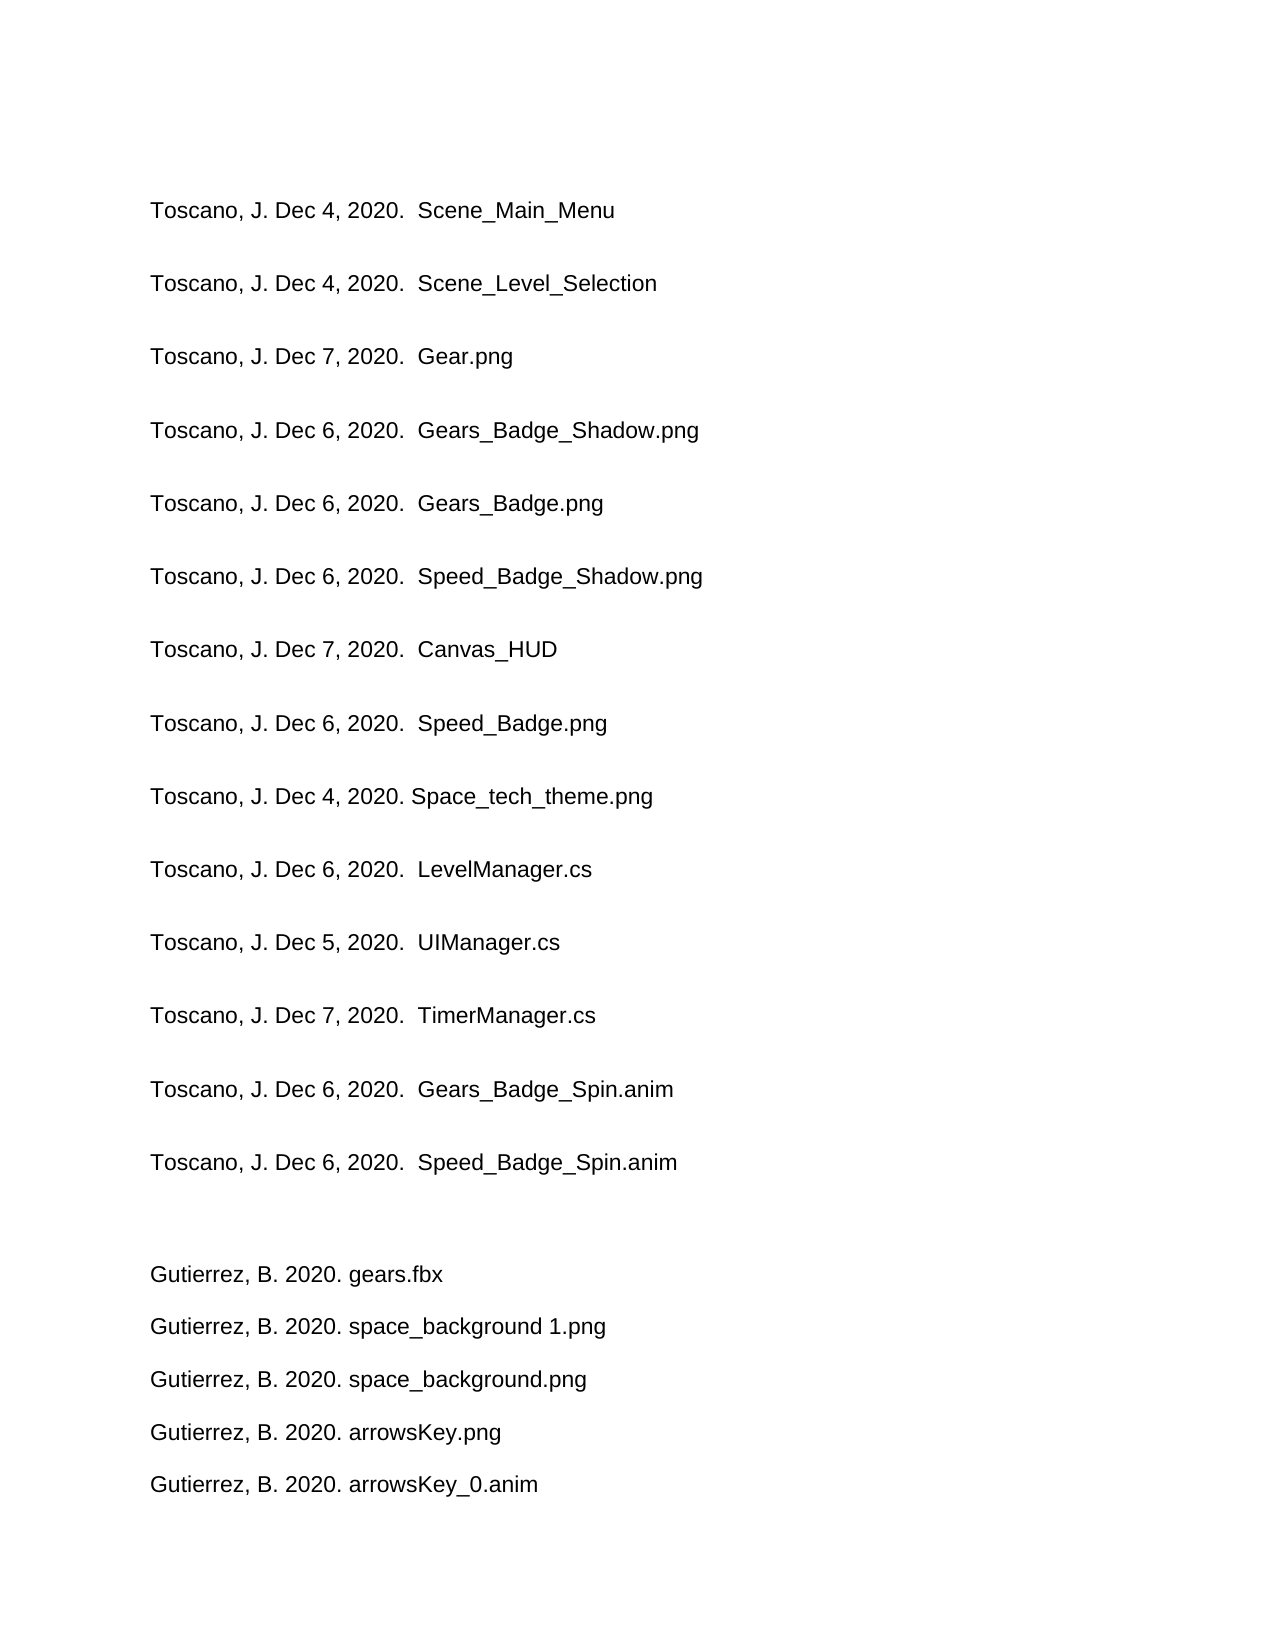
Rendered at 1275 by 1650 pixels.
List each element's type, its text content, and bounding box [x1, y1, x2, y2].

text Gutierrez, B. 2020. arrowsKey.png [150, 1419, 1125, 1445]
text Toscano, J. Dec 6, 2020. Speed_Badge_Spin.anim [150, 1149, 1125, 1175]
text Toscano, J. Dec 6, 2020. LevelManager.cs [150, 856, 1125, 882]
text Toscano, J. Dec 6, 2020. Speed_Badge.png [150, 709, 1125, 736]
text Toscano, J. Dec 6, 2020. Speed_Badge_Shadow.png [150, 563, 1125, 589]
text Toscano, J. Dec 4, 2020. Scene_Main_Menu [150, 197, 1125, 223]
text Toscano, J. Dec 7, 2020. Canvas_HUD [150, 636, 1125, 663]
text Gutierrez, B. 2020. space_background.png [150, 1366, 1125, 1392]
text Gutierrez, B. 2020. arrowsKey_0.anim [150, 1471, 1125, 1498]
text Toscano, J. Dec 7, 2020. TimerManager.cs [150, 1002, 1125, 1029]
text Toscano, J. Dec 7, 2020. Gear.png [150, 343, 1125, 370]
text Toscano, J. Dec 6, 2020. Gears_Badge.png [150, 490, 1125, 516]
text Toscano, J. Dec 6, 2020. Gears_Badge_Spin.anim [150, 1076, 1125, 1102]
text Toscano, J. Dec 5, 2020. UIManager.cs [150, 929, 1125, 956]
text Gutierrez, B. 2020. space_background 1.png [150, 1313, 1125, 1340]
text Toscano, J. Dec 6, 2020. Gears_Badge_Shadow.png [150, 417, 1125, 443]
text Gutierrez, B. 2020. gears.fbx [150, 1261, 1125, 1287]
text Toscano, J. Dec 4, 2020. Space_tech_theme.png [150, 783, 1125, 809]
text Toscano, J. Dec 4, 2020. Scene_Level_Selection [150, 270, 1125, 296]
